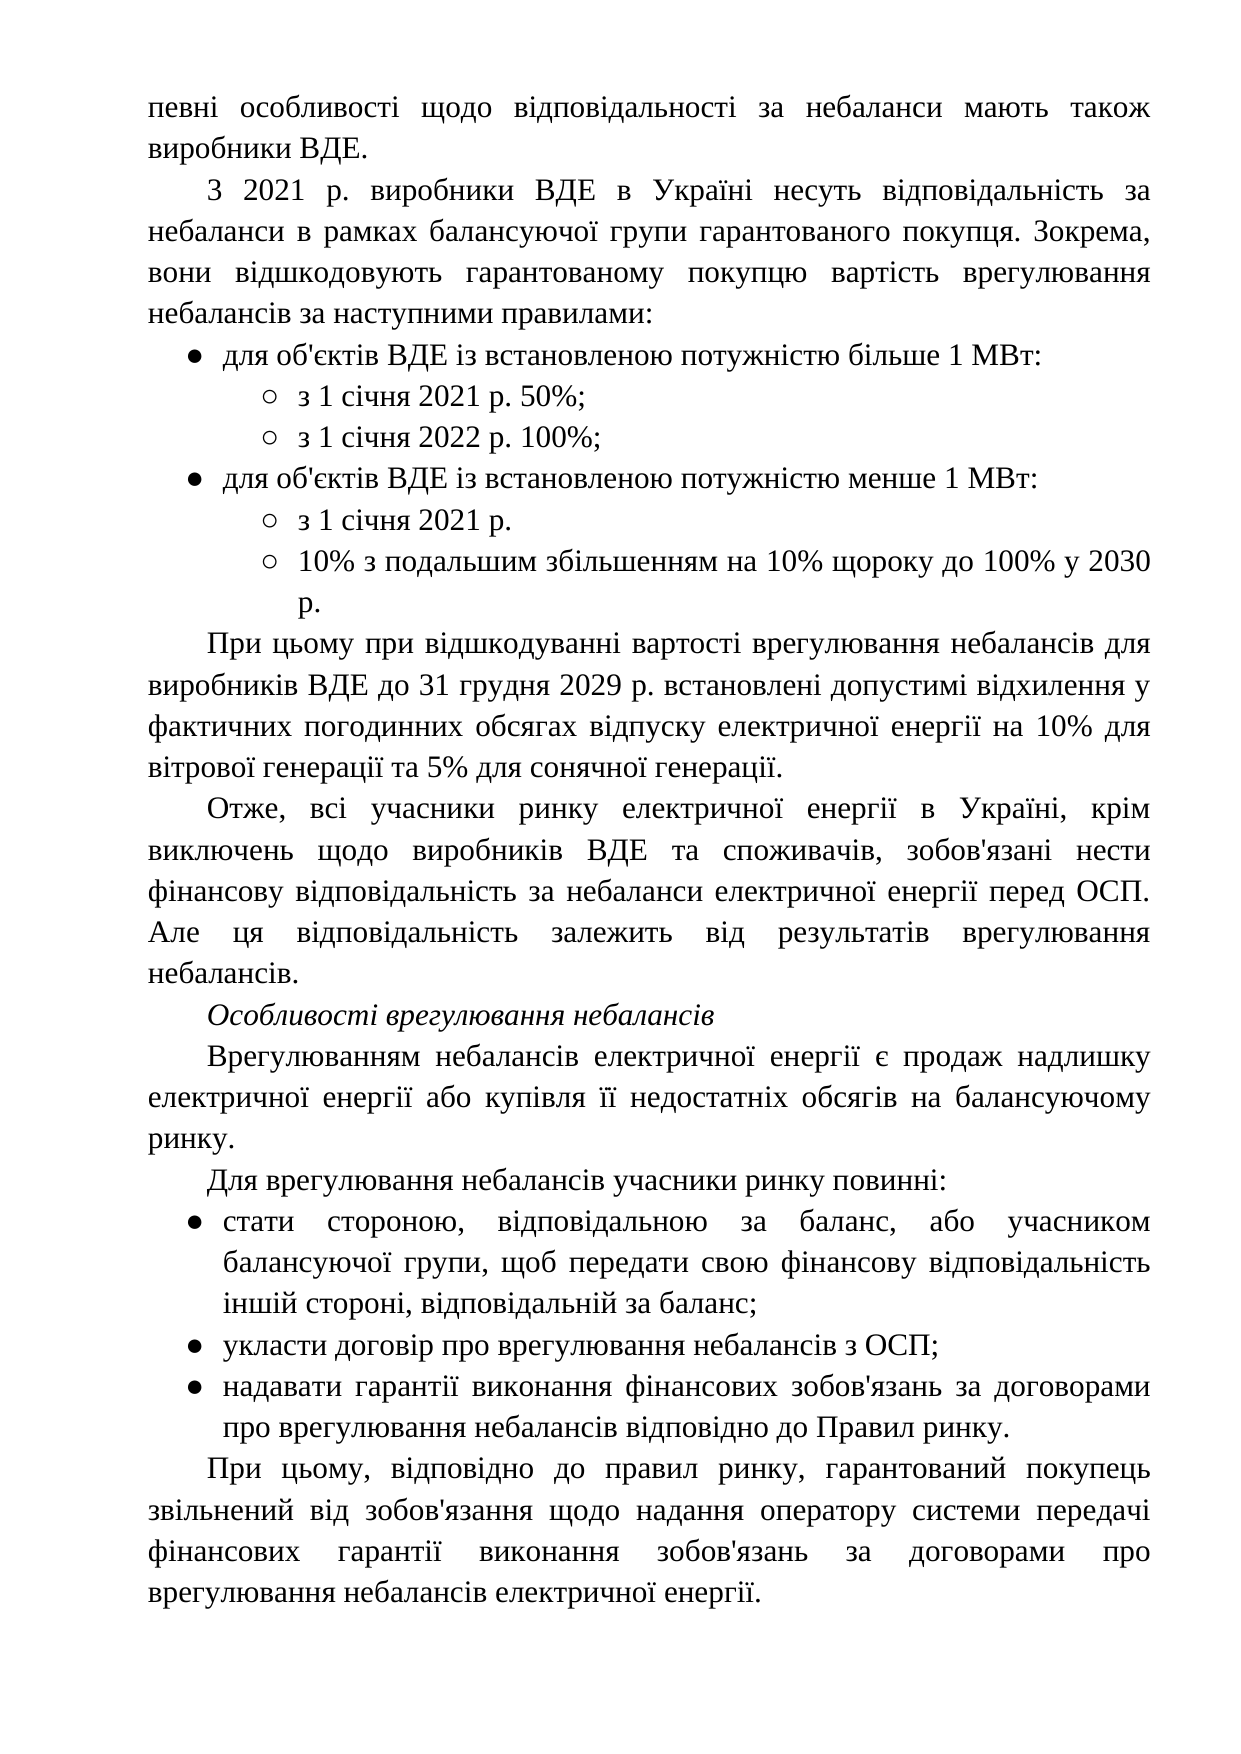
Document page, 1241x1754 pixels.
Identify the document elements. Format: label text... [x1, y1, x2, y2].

text Для врегулювання небалансів учасники ринку повинні: [148, 1161, 1152, 1197]
text Отже, всі учасники ринку електричної енергії в Україні, крім виключень щодо виробників ВДЕ та споживачів, зобов'язані нести фінансову відповідальність за небаланси електричної енергії перед ОСП. Але ця відповідальність залежить від результатів врегулювання небалансів. [148, 790, 1152, 991]
list надавати гарантії виконання фінансових зобов'язань за договорами про врегулювання небалансів відповідно до Правил ринку. [185, 1367, 1152, 1444]
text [148, 88, 1152, 166]
list для об'єктів ВДЕ із встановленою потужністю менше 1 МВт: [185, 460, 1152, 496]
text Врегулюванням небалансів електричної енергії є продаж надлишку електричної енергії або купівля її недостатніх обсягів на балансуючому ринку. [148, 1037, 1152, 1156]
list з 1 січня 2021 р. 50%; [260, 377, 1152, 413]
text При цьому при відшкодуванні вартості врегулювання небалансів для виробників ВДЕ до 31 грудня 2029 р. встановлені допустимі відхилення у фактичних погодинних обсягах відпуску електричної енергії на 10% для вітрової генерації та 5% для сонячної генерації. [148, 625, 1152, 784]
list з 1 січня 2022 р. 100%; [260, 418, 1152, 454]
text 3 2021 р. виробники ВДЕ в Україні несуть відповідальність за небаланси в рамках балансуючої групи гарантованого покупця. Зокрема, вони відшкодовують гарантованому покупцю вартість врегулювання небалансів за наступними правилами: [148, 171, 1152, 331]
list укласти договір про врегулювання небалансів з ОСП; [185, 1326, 1152, 1362]
list для об'єктів ВДЕ із встановленою потужністю більше 1 МВт: [185, 336, 1152, 372]
text При цьому, відповідно до правил ринку, гарантований покупець звільнений від зобов'язання щодо надання оператору системи передачі фінансових гарантії виконання зобов'язань за договорами про врегулювання небалансів електричної енергії. [148, 1450, 1152, 1609]
list стати стороною, відповідальною за баланс, або учасником балансуючої групи, щоб передати свою фінансову відповідальність іншій стороні, відповідальній за баланс; [185, 1202, 1152, 1321]
list з 1 січня 2021 р. [260, 501, 1152, 537]
list 10% з подальшим збільшенням на 10% щороку до 100% у 2030 р. [260, 542, 1152, 619]
text Особливості врегулювання небалансів [148, 996, 1152, 1032]
